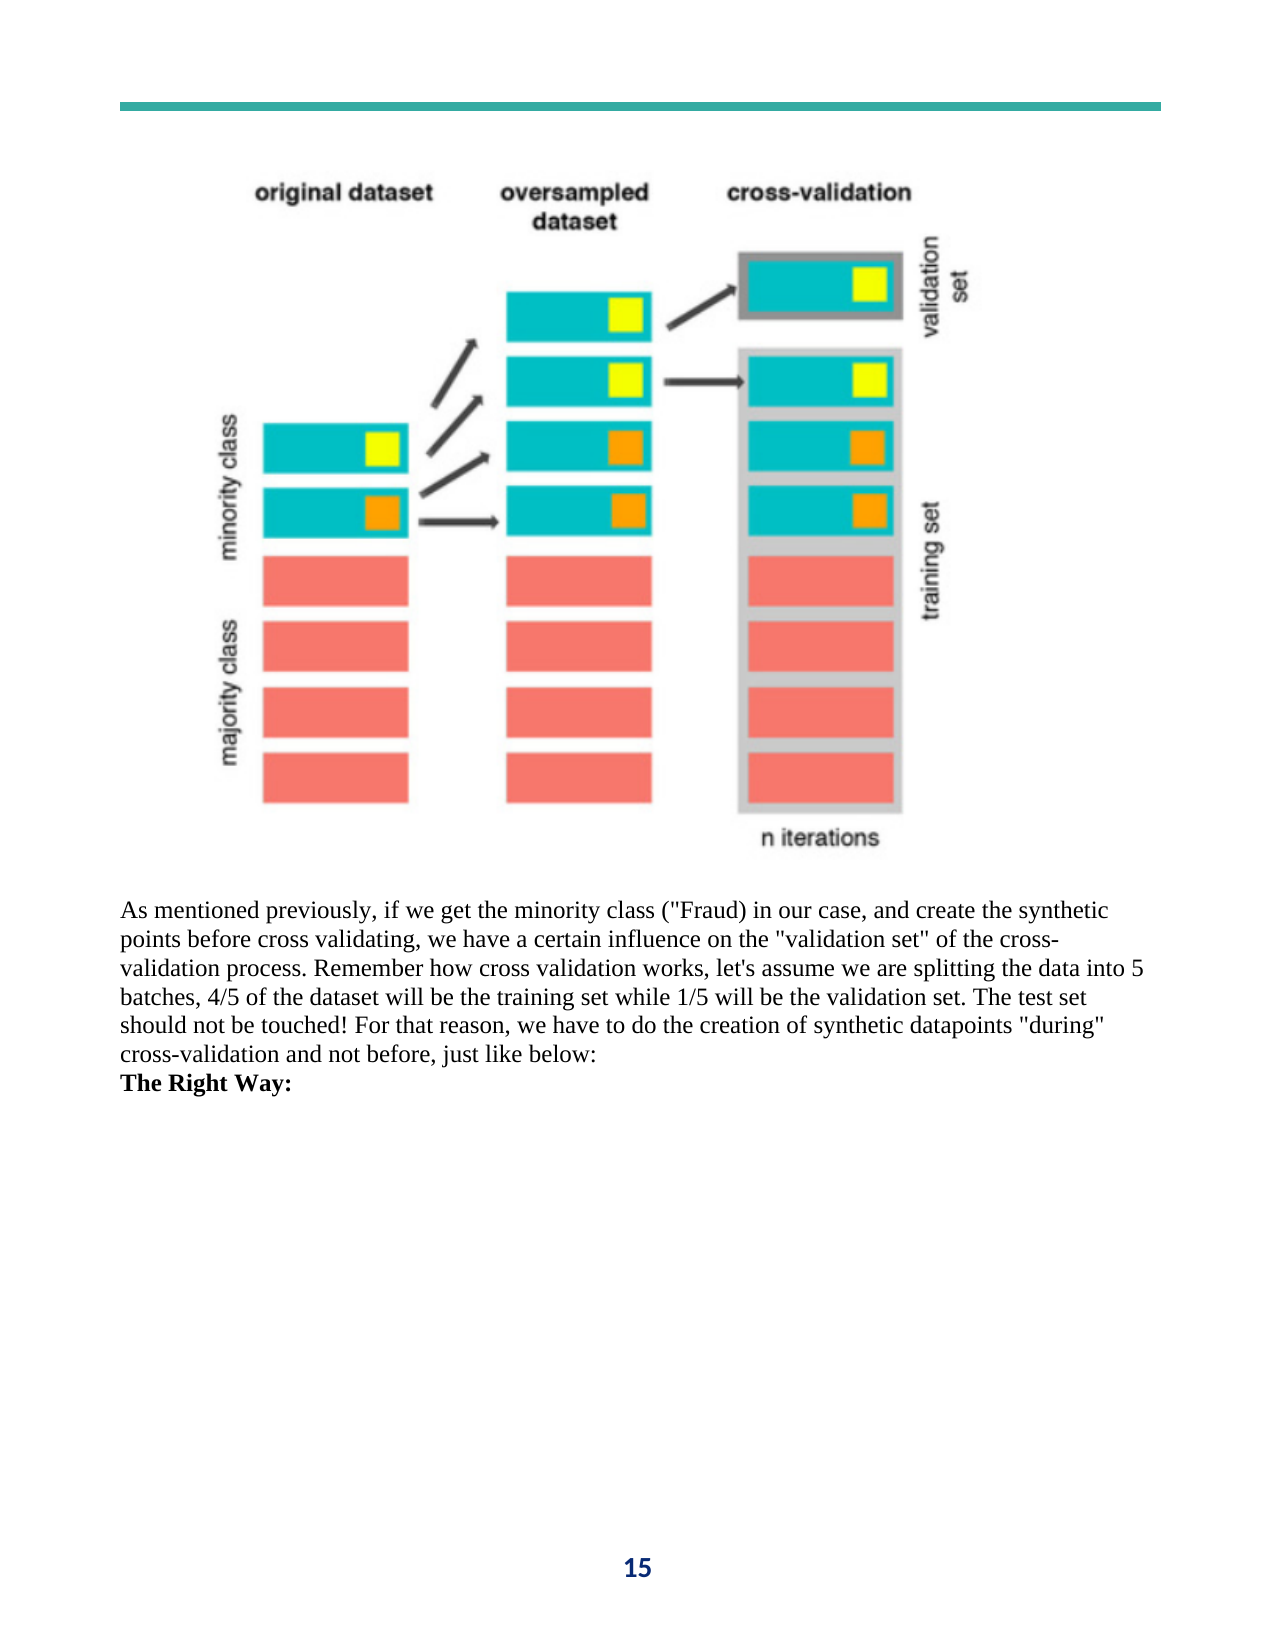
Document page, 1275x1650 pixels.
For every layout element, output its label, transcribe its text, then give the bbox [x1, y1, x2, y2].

text The Right Way: [120, 1068, 1155, 1097]
text As mentioned previously, if we get the minority class ("Fraud) in our case, and create the synthetic points before cross validating, we have a certain influence on the "validation set" of the cross-validation process. Remember how cross validation works, let's assume we are splitting the data into 5 batches, 4/5 of the dataset will be the training set while 1/5 will be the validation set. The test set should not be touched! For that reason, we have to do the creation of synthetic datapoints "during" cross-validation and not before, just like below: [120, 895, 1155, 1068]
picture [120, 146, 1096, 896]
